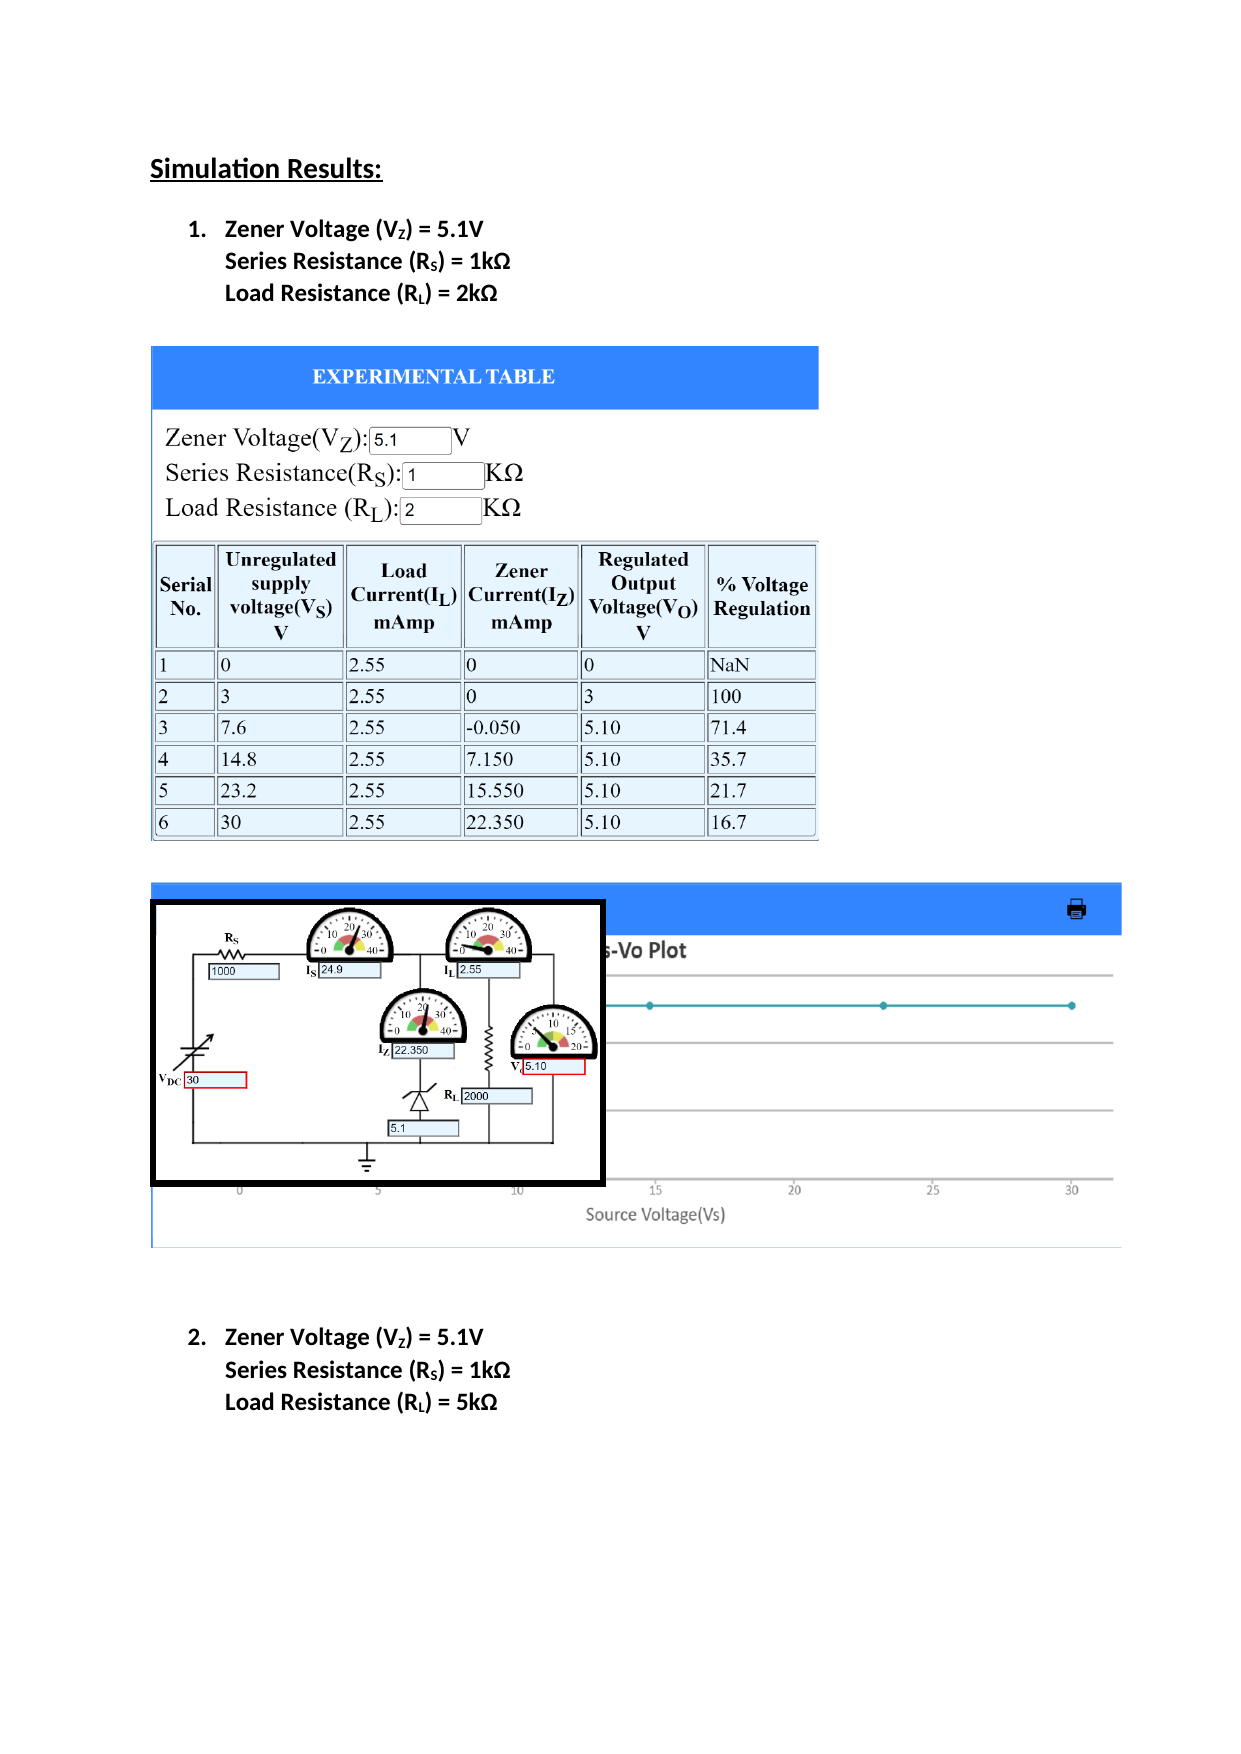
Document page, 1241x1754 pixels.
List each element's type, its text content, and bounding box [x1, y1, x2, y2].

text Simulation Results: [150, 150, 1090, 186]
picture [150, 609, 822, 844]
list Series Resistance (RS) = 1kΩ [225, 245, 1090, 276]
list Load Resistance (RL) = 2kΩ [225, 277, 1090, 308]
picture [156, 1342, 600, 1617]
list Zener Voltage (VZ) = 5.1V [187, 213, 1090, 243]
picture [150, 881, 1126, 1249]
